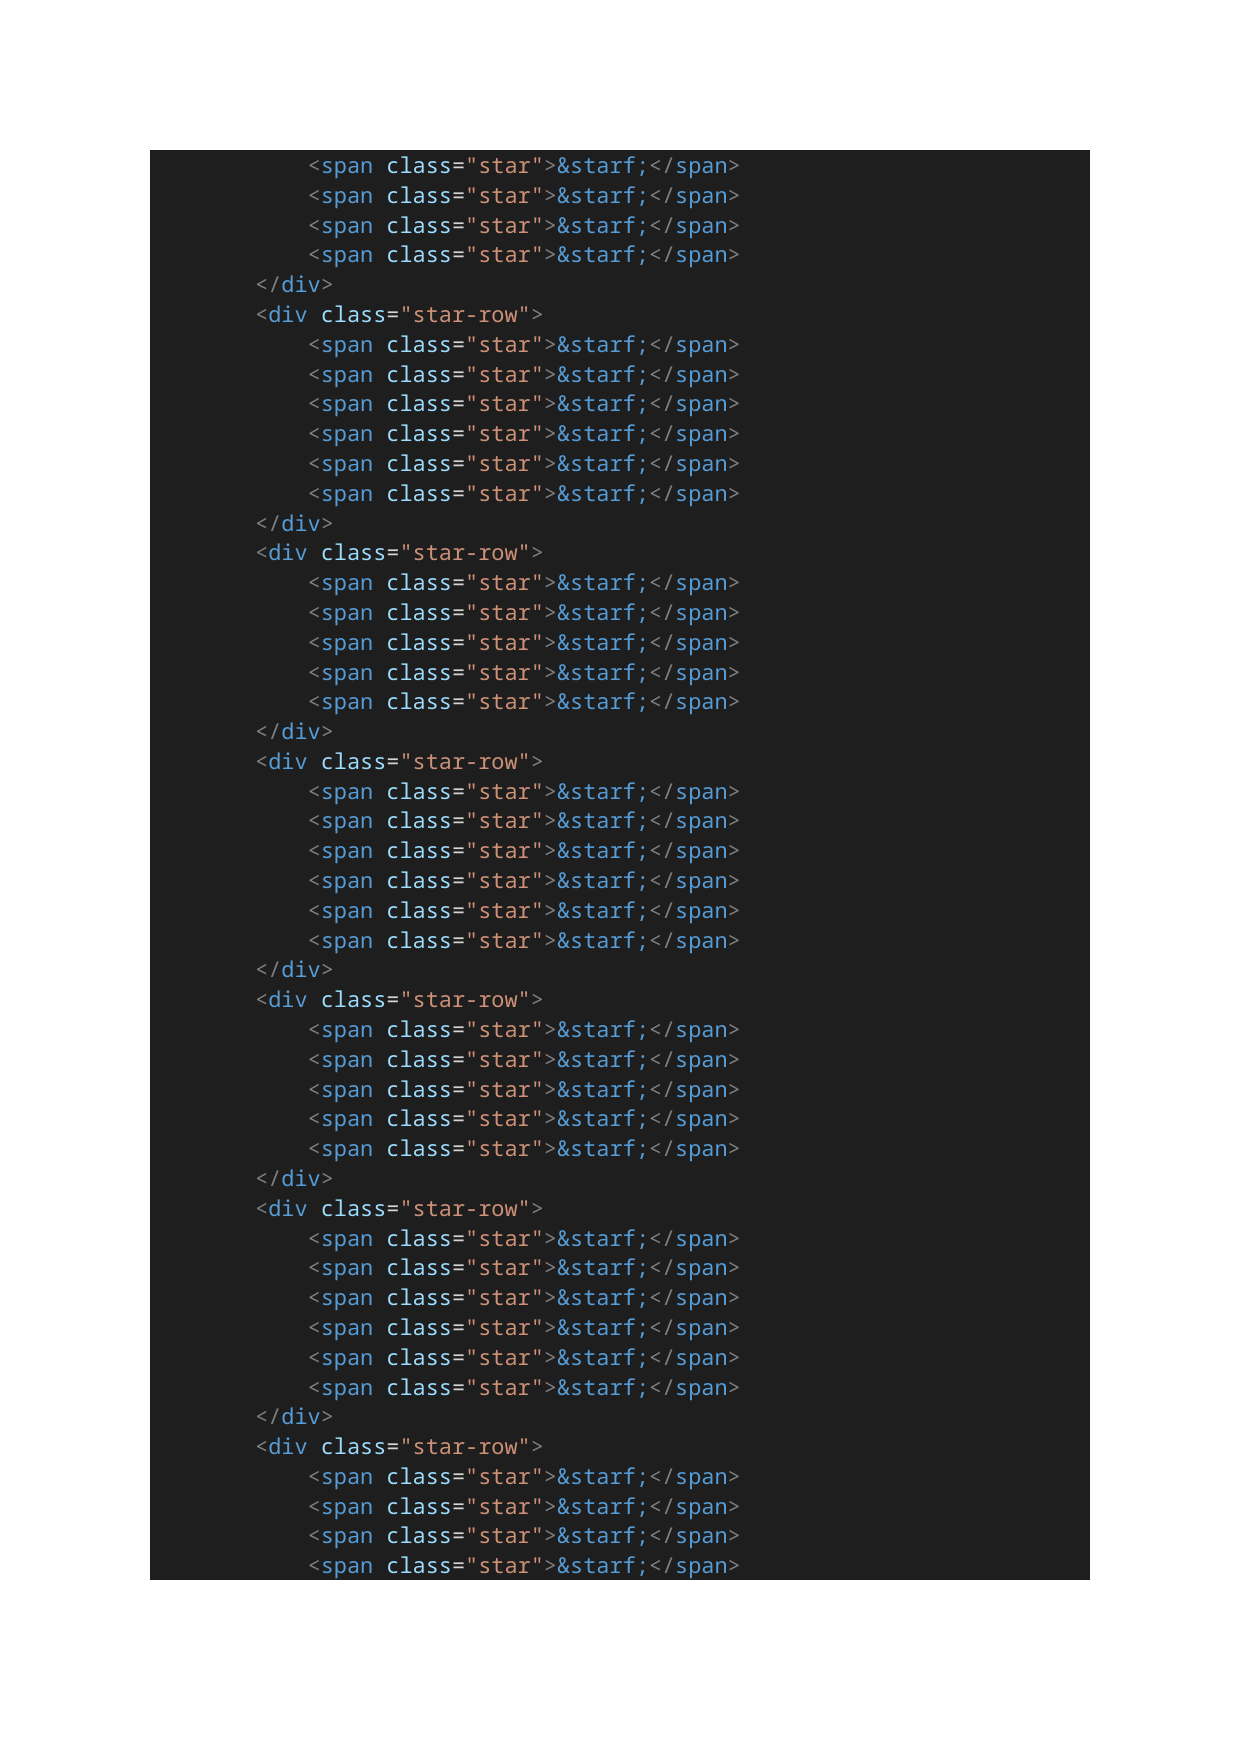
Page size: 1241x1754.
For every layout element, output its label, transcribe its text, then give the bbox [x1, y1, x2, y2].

text <span class="star">&starf;</span> [150, 239, 1090, 269]
text <span class="star">&starf;</span> [150, 1133, 1090, 1163]
text </div> [150, 716, 1090, 746]
text </div> [150, 954, 1090, 984]
text <span class="star">&starf;</span> [150, 209, 1090, 239]
text <div class="star-row"> [150, 299, 1090, 329]
text <span class="star">&starf;</span> [150, 1282, 1090, 1312]
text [150, 150, 1090, 180]
text <span class="star">&starf;</span> [150, 1491, 1090, 1520]
text </div> [150, 1163, 1090, 1193]
text <span class="star">&starf;</span> [150, 358, 1090, 388]
text <span class="star">&starf;</span> [150, 627, 1090, 656]
text <span class="star">&starf;</span> [150, 597, 1090, 627]
text <span class="star">&starf;</span> [150, 1222, 1090, 1252]
text <div class="star-row"> [150, 1193, 1090, 1222]
text <span class="star">&starf;</span> [150, 1103, 1090, 1133]
text <span class="star">&starf;</span> [150, 1371, 1090, 1401]
text <span class="star">&starf;</span> [150, 448, 1090, 478]
text <span class="star">&starf;</span> [150, 1342, 1090, 1371]
text <span class="star">&starf;</span> [150, 1252, 1090, 1282]
text <span class="star">&starf;</span> [150, 567, 1090, 597]
text <span class="star">&starf;</span> [150, 686, 1090, 716]
text </div> [150, 1401, 1090, 1431]
text <span class="star">&starf;</span> [150, 1312, 1090, 1342]
text <span class="star">&starf;</span> [150, 656, 1090, 686]
text <span class="star">&starf;</span> [150, 865, 1090, 895]
text <div class="star-row"> [150, 746, 1090, 776]
text <span class="star">&starf;</span> [150, 895, 1090, 924]
text <span class="star">&starf;</span> [150, 1014, 1090, 1044]
text <span class="star">&starf;</span> [150, 418, 1090, 448]
text <span class="star">&starf;</span> [150, 329, 1090, 358]
text <div class="star-row"> [150, 1431, 1090, 1461]
text <span class="star">&starf;</span> [150, 180, 1090, 209]
text <span class="star">&starf;</span> [150, 388, 1090, 418]
text <span class="star">&starf;</span> [150, 1044, 1090, 1073]
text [150, 1550, 1090, 1580]
text <span class="star">&starf;</span> [150, 1461, 1090, 1491]
text <span class="star">&starf;</span> [150, 924, 1090, 954]
text <div class="star-row"> [150, 984, 1090, 1014]
text <span class="star">&starf;</span> [150, 805, 1090, 835]
text <div class="star-row"> [150, 537, 1090, 567]
text <span class="star">&starf;</span> [150, 478, 1090, 507]
text <span class="star">&starf;</span> [150, 835, 1090, 865]
text </div> [150, 269, 1090, 299]
text <span class="star">&starf;</span> [150, 776, 1090, 805]
text <span class="star">&starf;</span> [150, 1073, 1090, 1103]
text <span class="star">&starf;</span> [150, 1520, 1090, 1550]
text </div> [150, 507, 1090, 537]
